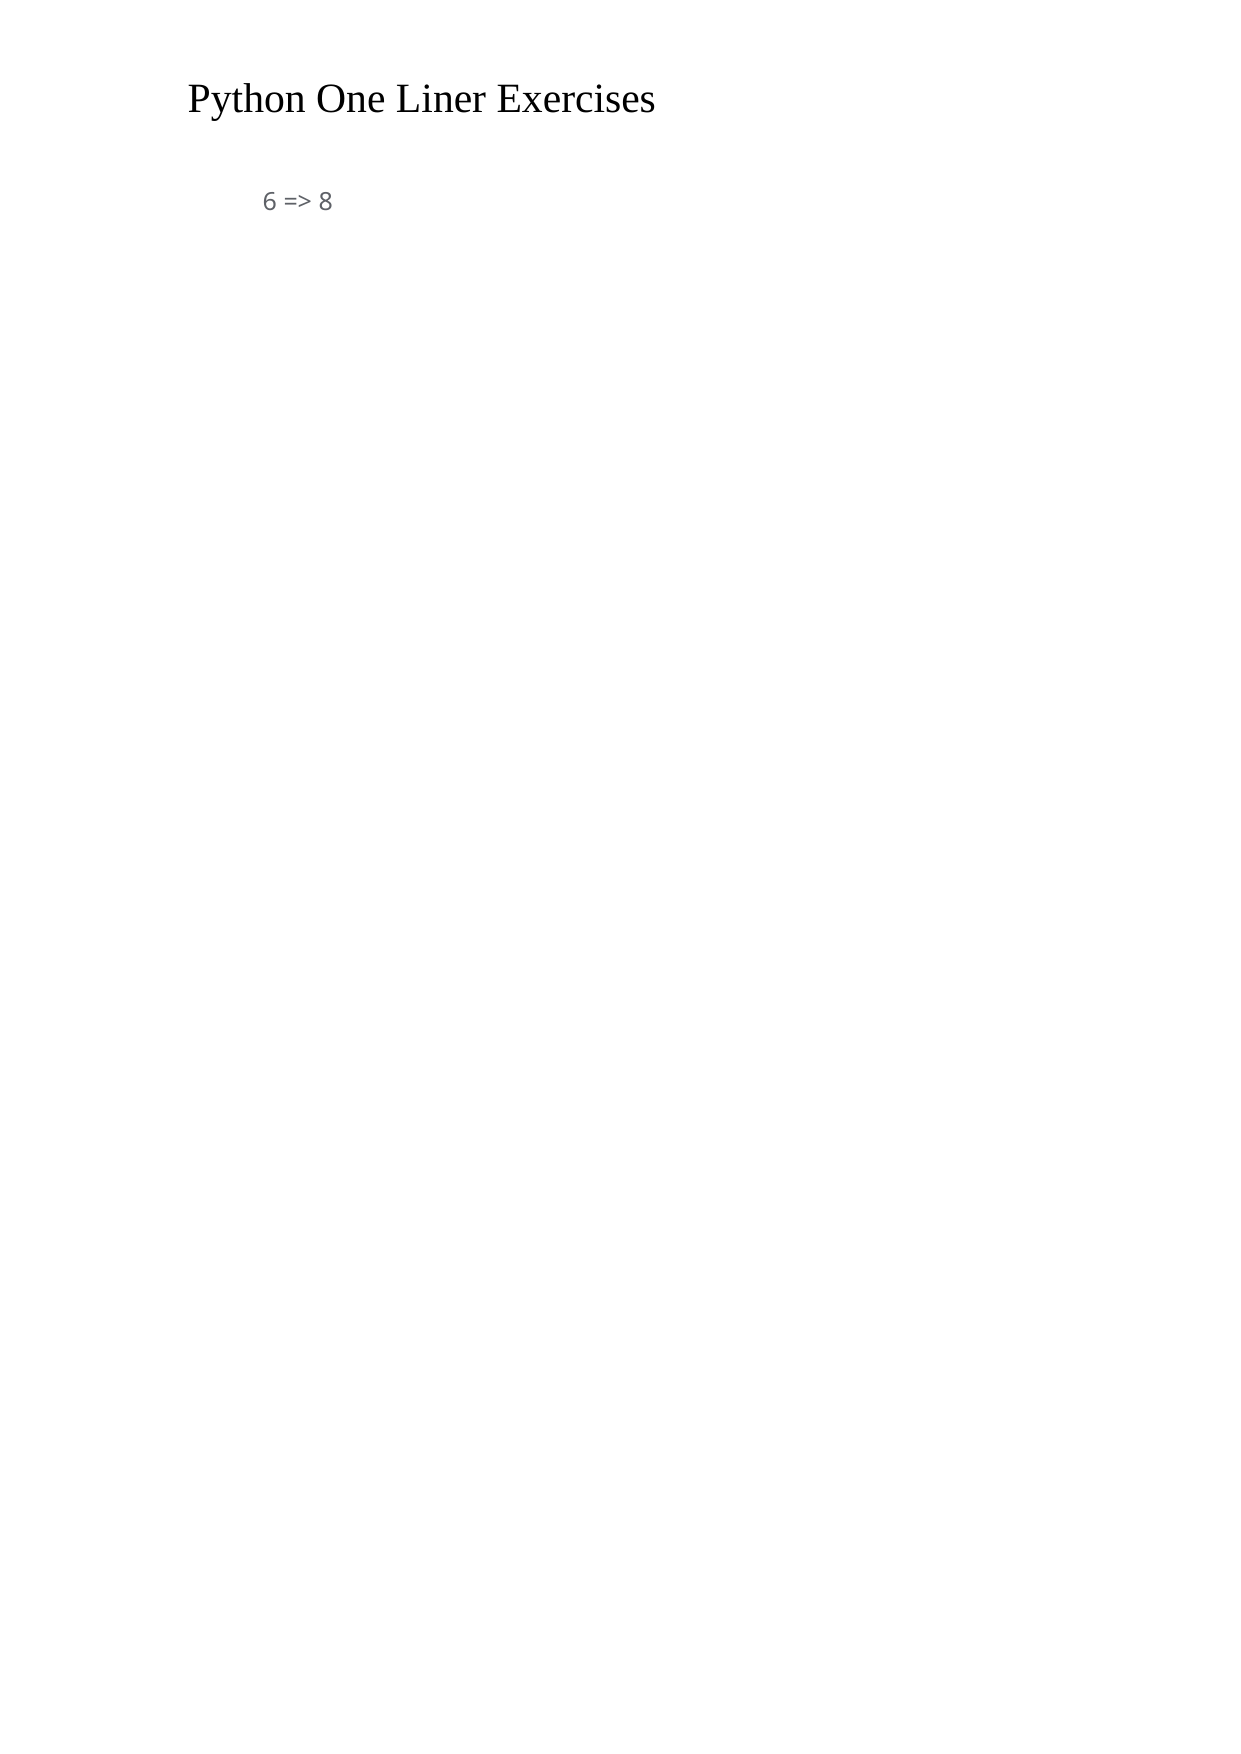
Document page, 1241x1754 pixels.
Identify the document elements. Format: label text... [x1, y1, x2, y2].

text 6 => 8 [262, 184, 1053, 218]
